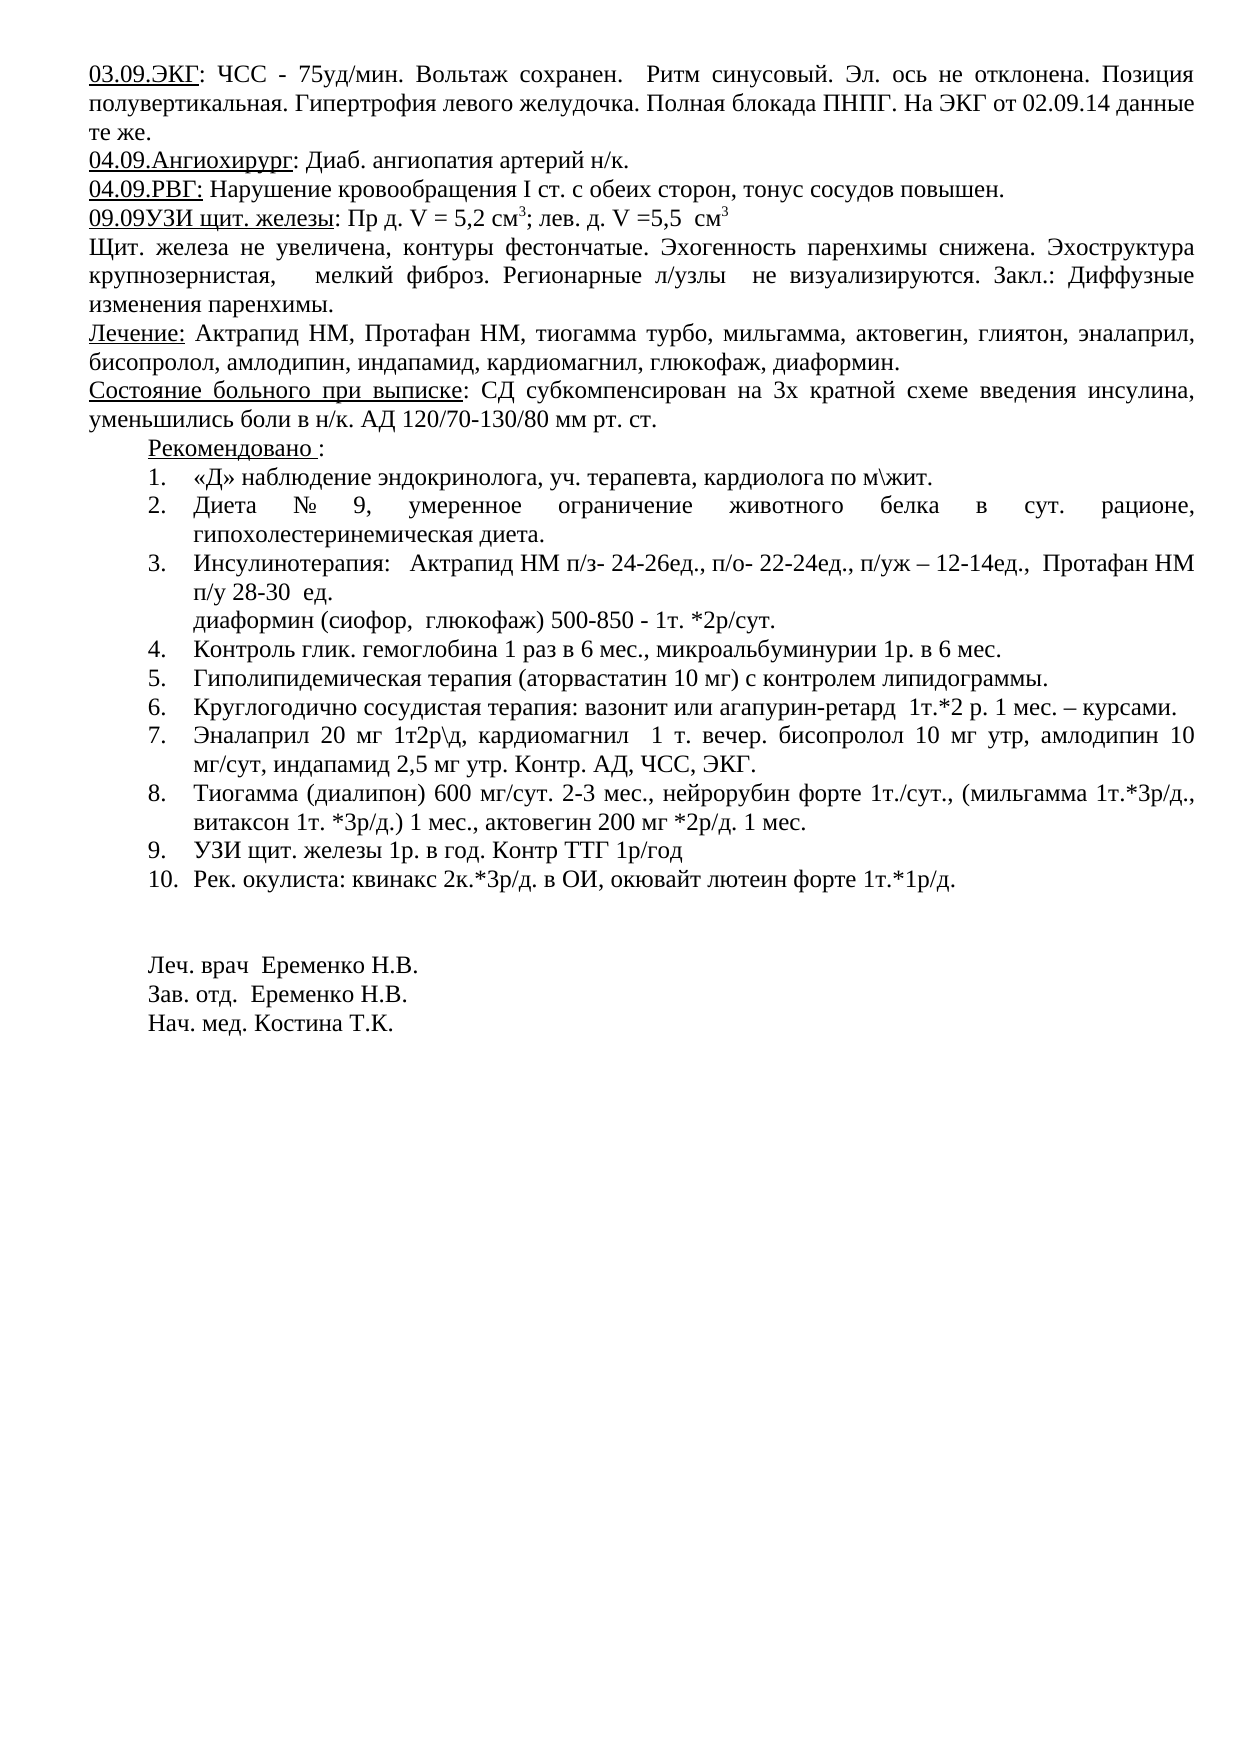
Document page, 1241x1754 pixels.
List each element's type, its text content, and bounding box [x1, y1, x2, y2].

text 04.09.Ангиохирург: Диаб. ангиопатия артерий н/к. [89, 145, 1196, 174]
list Диета № 9, умеренное ограничение животного белка в сут. рационе, гипохолестеринемическая диета. [148, 490, 1196, 548]
list Рек. окулиста: квинакс 2к.*3р/д. в ОИ, окювайт лютеин форте 1т.*1р/д. [148, 864, 1196, 893]
list Круглогодично сосудистая терапия: вазонит или агапурин-ретард 1т.*2 р. 1 мес. – курсами. [148, 692, 1196, 720]
subtitle Леч. врач Еременко Н.В. [148, 950, 1196, 979]
list УЗИ щит. железы 1р. в год. Контр ТТГ 1р/год [148, 835, 1196, 864]
text Зав. отд. Еременко Н.В. [148, 979, 1196, 1008]
text 09.09УЗИ щит. железы: Пр д. V = 5,2 см3; лев. д. V =5,5 см3 [89, 203, 1196, 232]
list Инсулинотерапия: Актрапид НМ п/з- 24-26ед., п/о- 22-24ед., п/уж – 12-14ед., Протафан НМ п/у 28-30 ед. [148, 548, 1196, 605]
text Состояние больного при выписке: СД субкомпенсирован на 3х кратной схеме введения инсулина, уменьшились боли в н/к. АД 120/70-130/80 мм рт. ст. [89, 375, 1196, 433]
text 04.09.РВГ: Нарушение кровообращения I ст. с обеих сторон, тонус сосудов повышен. [89, 174, 1196, 203]
text Щит. железа не увеличена, контуры фестончатые. Эхогенность паренхимы снижена. Эхоструктура крупнозернистая, мелкий фиброз. Регионарные л/узлы не визуализируются. Закл.: Диффузные изменения паренхимы. [89, 232, 1196, 318]
list Гиполипидемическая терапия (аторвастатин 10 мг) с контролем липидограммы. [148, 663, 1196, 692]
text диаформин (сиофор, глюкофаж) 500-850 - 1т. *2р/сут. [193, 605, 1196, 634]
text Рекомендовано : [148, 433, 1196, 462]
list Эналаприл 20 мг 1т2р\д, кардиомагнил 1 т. вечер. бисопролол 10 мг утр, амлодипин 10 мг/сут, индапамид 2,5 мг утр. Контр. АД, ЧСС, ЭКГ. [148, 720, 1196, 778]
text Нач. мед. Костина Т.К. [148, 1008, 1196, 1037]
text Лечение: Актрапид НМ, Протафан НМ, тиогамма турбо, мильгамма, актовегин, глиятон, эналаприл, бисопролол, амлодипин, индапамид, кардиомагнил, глюкофаж, диаформин. [89, 318, 1196, 375]
text 03.09.ЭКГ: ЧСС - 75уд/мин. Вольтаж сохранен. Ритм синусовый. Эл. ось не отклонена. Позиция полувертикальная. Гипертрофия левого желудочка. Полная блокада ПНПГ. На ЭКГ от 02.09.14 данные те же. [89, 59, 1196, 145]
list «Д» наблюдение эндокринолога, уч. терапевта, кардиолога по м\жит. [148, 462, 1196, 490]
list Контроль глик. гемоглобина 1 раз в 6 мес., микроальбуминурии 1р. в 6 мес. [148, 634, 1196, 663]
list Тиогамма (диалипон) 600 мг/сут. 2-3 мес., нейрорубин форте 1т./сут., (мильгамма 1т.*3р/д., витаксон 1т. *3р/д.) 1 мес., актовегин 200 мг *2р/д. 1 мес. [148, 778, 1196, 835]
